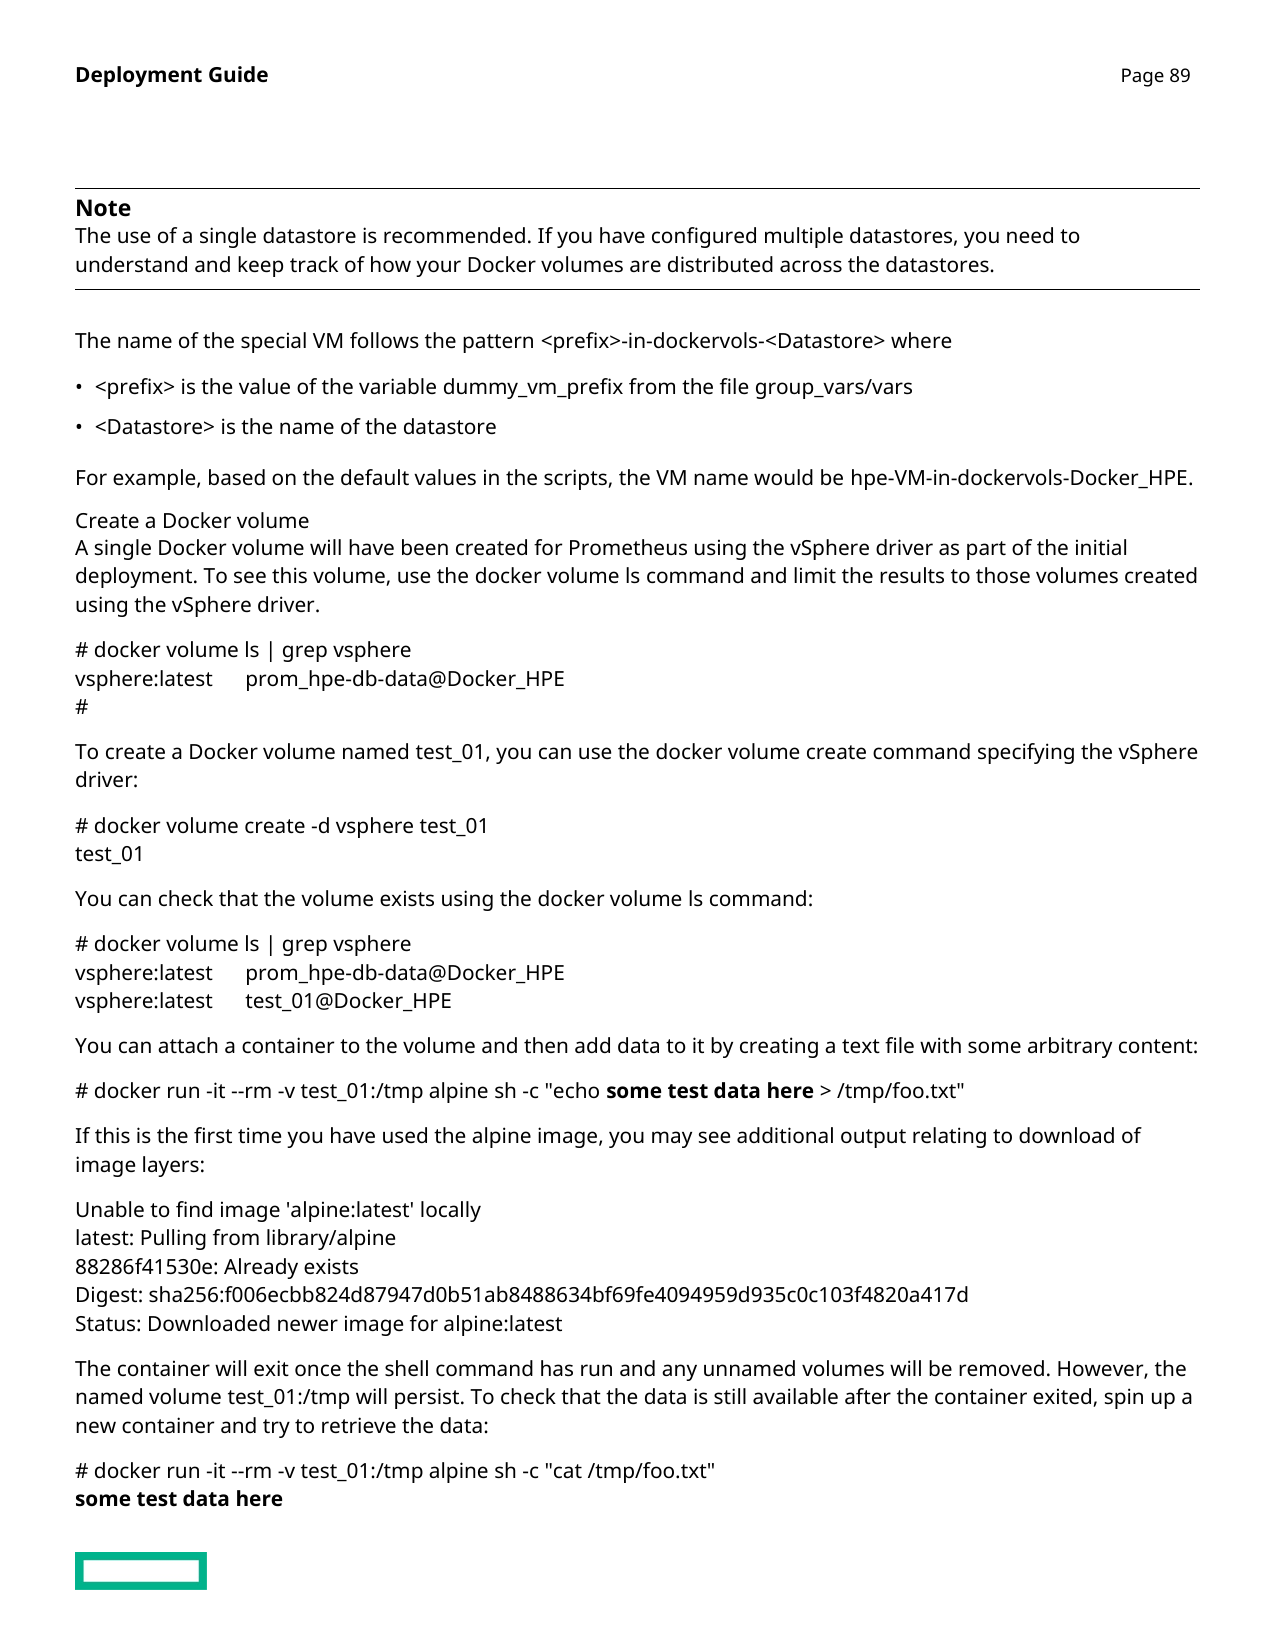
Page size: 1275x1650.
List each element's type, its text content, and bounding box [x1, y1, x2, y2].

text <prefix> is the value of the variable dummy_vm_prefix from the file group_vars/vars [75, 372, 1200, 400]
text Unable to find image 'alpine:latest' locally latest: Pulling from library/alpine 88286f41530e: Already exists Digest: sha256:f006ecbb824d87947d0b51ab8488634bf69fe4094959d935c0c103f4820a417d Status: Downloaded newer image for alpine:latest [75, 1195, 1200, 1337]
text The use of a single datastore is recommended. If you have configured multiple datastores, you need to understand and keep track of how your Docker volumes are distributed across the datastores. [75, 221, 1200, 289]
text To create a Docker volume named test_01, you can use the docker volume create command specifying the vSphere driver: [75, 737, 1200, 794]
text # docker volume create -d vsphere test_01 test_01 [75, 811, 1200, 868]
text The name of the special VM follows the pattern <prefix>-in-dockervols-<Datastore> where [75, 327, 1200, 355]
text <Datastore> is the name of the datastore [75, 412, 1200, 441]
text For example, based on the default values in the scripts, the VM name would be hpe-VM-in-dockervols-Docker_HPE. [75, 463, 1200, 492]
text You can check that the volume exists using the docker volume ls command: [75, 884, 1200, 913]
text Note [75, 189, 1200, 221]
text # docker volume ls | grep vsphere vsphere:latest prom_hpe-db-data@Docker_HPE # [75, 635, 1200, 721]
text # docker run -it --rm -v test_01:/tmp alpine sh -c "echo some test data here > /tmp/foo.txt" [75, 1076, 1200, 1105]
text # docker volume ls | grep vsphere vsphere:latest prom_hpe-db-data@Docker_HPE vsphere:latest test_01@Docker_HPE [75, 929, 1200, 1015]
text You can attach a container to the volume and then add data to it by creating a text file with some arbitrary content: [75, 1031, 1200, 1060]
text The container will exit once the shell command has run and any unnamed volumes will be removed. However, the named volume test_01:/tmp will persist. To check that the data is still available after the container exited, spin up a new container and try to retrieve the data: [75, 1354, 1200, 1439]
subtitle Create a Docker volume [75, 508, 1200, 533]
text # docker run -it --rm -v test_01:/tmp alpine sh -c "cat /tmp/foo.txt" some test data here [75, 1456, 1200, 1513]
text If this is the first time you have used the alpine image, you may see additional output relating to download of image layers: [75, 1122, 1200, 1178]
text A single Docker volume will have been created for Prometheus using the vSphere driver as part of the initial deployment. To see this volume, use the docker volume ls command and limit the results to those volumes created using the vSphere driver. [75, 533, 1200, 618]
picture [75, 1552, 207, 1590]
